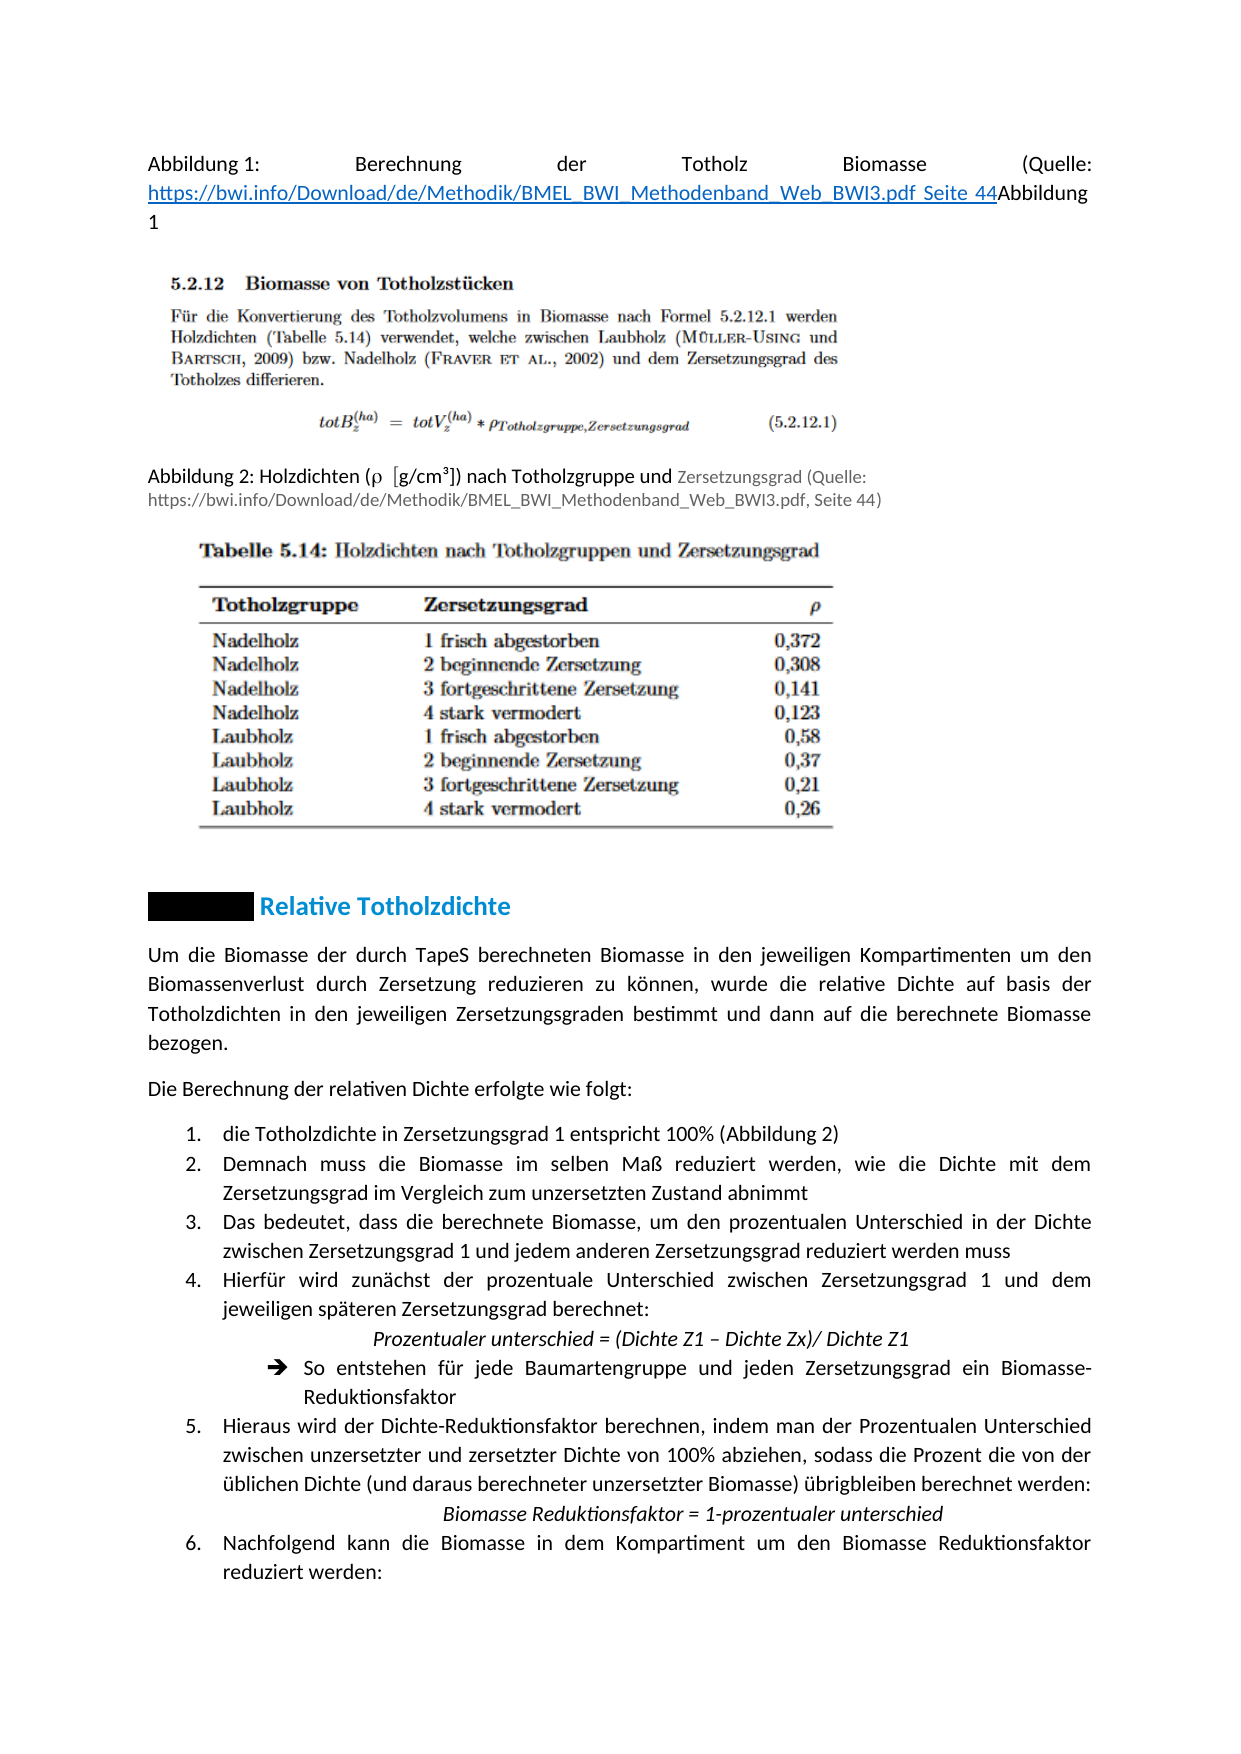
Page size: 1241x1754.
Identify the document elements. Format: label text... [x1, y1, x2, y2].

list Nachfolgend kann die Biomasse in dem Kompartiment um den Biomasse Reduktionsfaktor reduziert werden: [185, 1526, 1093, 1585]
list Prozentualer unterschied = (Dichte Z1 – Dichte Zx)/ Dichte Z1 [373, 1322, 1093, 1351]
text Abbildung 1: Berechnung der Totholz Biomasse (Quelle: https://bwi.info/Download/de/Methodik/BMEL_BWI_Methodenband_Web_BWI3.pdf Seite 44Abbildung 1 [148, 148, 1093, 235]
text Um die Biomasse der durch TapeS berechneten Biomasse in den jeweiligen Kompartimenten um den Biomassenverlust durch Zersetzung reduzieren zu können, wurde die relative Dichte auf basis der Totholzdichten in den jeweiligen Zersetzungsgraden bestimmt und dann auf die berechnete Biomasse bezogen. [148, 939, 1093, 1056]
picture [147, 528, 890, 848]
list So entstehen für jede Baumartengruppe und jeden Zersetzungsgrad ein Biomasse-Reduktionsfaktor [266, 1351, 1093, 1410]
list Biomasse Reduktionsfaktor = 1-prozentualer unterschied [370, 1497, 1093, 1526]
text Die Berechnung der relativen Dichte erfolgte wie folgt: [148, 1072, 1093, 1101]
list Demnach muss die Biomasse im selben Maß reduziert werden, wie die Dichte mit dem Zersetzungsgrad im Vergleich zum unzersetzten Zustand abnimmt [185, 1147, 1093, 1206]
list die Totholzdichte in Zersetzungsgrad 1 entspricht 100% (Abbildung 2) [185, 1118, 1093, 1147]
list Hierfür wird zunächst der prozentuale Unterschied zwischen Zersetzungsgrad 1 und dem jeweiligen späteren Zersetzungsgrad berechnet: [185, 1264, 1093, 1322]
picture [147, 260, 871, 451]
subtitle Relative Totholzdichte [147, 889, 1093, 922]
